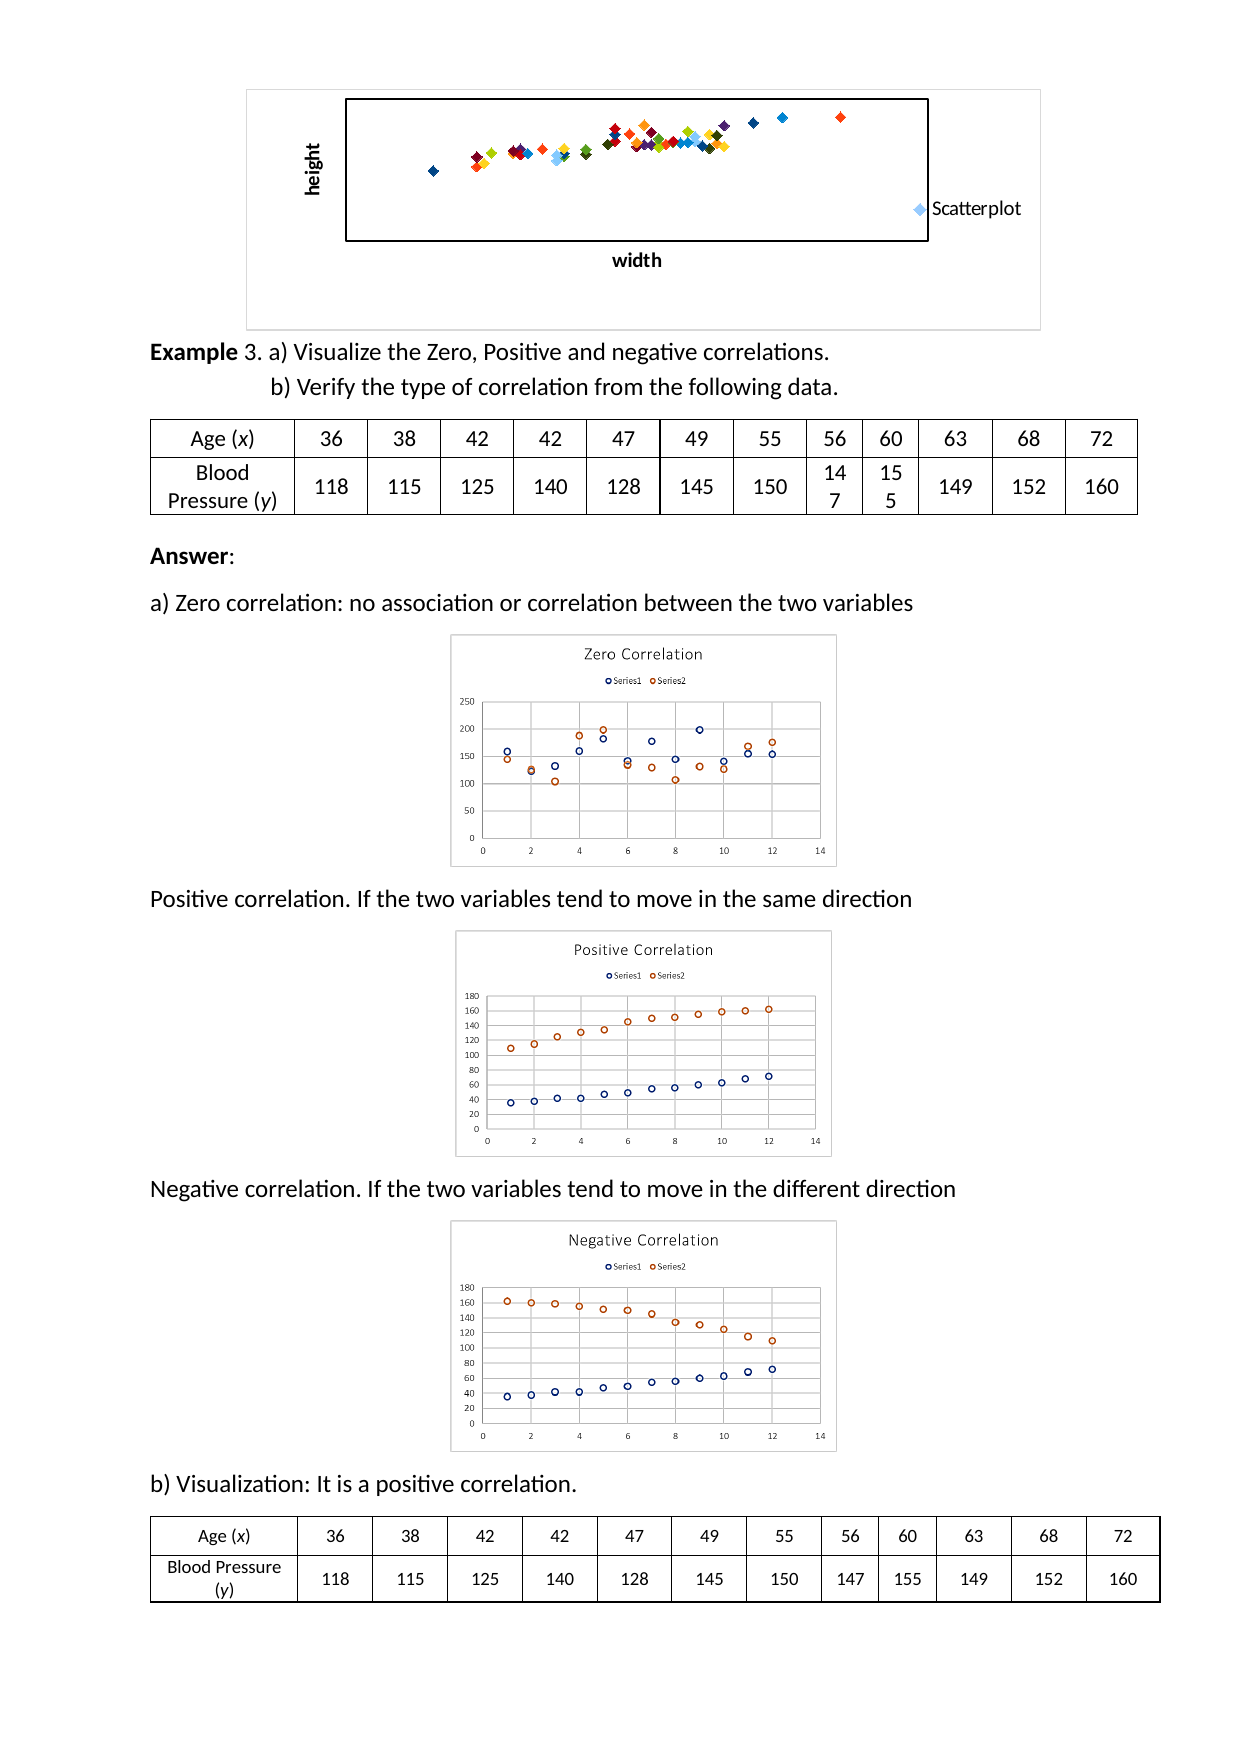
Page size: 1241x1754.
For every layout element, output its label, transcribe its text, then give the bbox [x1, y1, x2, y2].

table_header 72 [1087, 1517, 1159, 1554]
table_cell 115 [373, 1556, 447, 1601]
text b) Visualization: It is a positive correlation. [150, 1469, 1137, 1499]
table_header 42 [441, 420, 513, 457]
table_cell 140 [523, 1556, 597, 1601]
picture [450, 1220, 837, 1452]
table_cell 128 [598, 1556, 671, 1601]
table_header 38 [368, 420, 440, 457]
table_header 55 [747, 1517, 821, 1554]
table_cell 155 [879, 1556, 936, 1601]
table_cell 152 [1012, 1556, 1086, 1601]
table_header 38 [373, 1517, 447, 1554]
table_cell 160 [1066, 458, 1137, 514]
text Positive correlation. If the two variables tend to move in the same direction [150, 883, 1137, 913]
table_header Age (x) [151, 420, 294, 457]
table_cell 160 [1087, 1556, 1159, 1601]
table_cell 115 [368, 458, 440, 514]
text Example 3. a) Visualize the Zero, Positive and negative correlations. [150, 336, 1137, 367]
table_header 72 [1066, 420, 1137, 457]
table_cell 125 [448, 1556, 522, 1601]
table_header 42 [523, 1517, 597, 1554]
picture [455, 930, 832, 1157]
table_header 36 [295, 420, 367, 457]
table_header 55 [734, 420, 806, 457]
table_header 42 [514, 420, 586, 457]
text Answer: [150, 540, 1137, 571]
table_cell 145 [672, 1556, 746, 1601]
table_cell 118 [295, 458, 367, 514]
table_cell 118 [298, 1556, 372, 1601]
table_header 68 [993, 420, 1065, 457]
table_cell 145 [661, 458, 733, 514]
table_header 63 [919, 420, 992, 457]
table_header 63 [937, 1517, 1011, 1554]
picture [450, 634, 837, 867]
table_cell 149 [919, 458, 992, 514]
table_header 47 [598, 1517, 671, 1554]
table_header 60 [863, 420, 918, 457]
text b) Verify the type of correlation from the following data. [150, 371, 1137, 402]
table_header 68 [1012, 1517, 1086, 1554]
table_cell Blood Pressure (y) [151, 458, 294, 514]
table_header 47 [587, 420, 659, 457]
table_cell 128 [587, 458, 659, 514]
table_cell 125 [441, 458, 513, 514]
table_header 56 [822, 1517, 878, 1554]
table_cell Blood Pressure (y) [151, 1556, 297, 1601]
table_header 60 [879, 1517, 936, 1554]
table_header Age (x) [151, 1517, 297, 1554]
table_cell 140 [514, 458, 586, 514]
table_header 49 [661, 420, 733, 457]
table_cell 155 [863, 458, 918, 514]
table_cell 152 [993, 458, 1065, 514]
text a) Zero correlation: no association or correlation between the two variables [150, 587, 1137, 618]
table_cell 147 [822, 1556, 878, 1601]
table_header 42 [448, 1517, 522, 1554]
table_header 56 [807, 420, 862, 457]
text Negative correlation. If the two variables tend to move in the different direction [150, 1173, 1137, 1204]
table_header 36 [298, 1517, 372, 1554]
table_cell 150 [734, 458, 806, 514]
table_header 49 [672, 1517, 746, 1554]
table_cell 150 [747, 1556, 821, 1601]
table_cell 147 [807, 458, 862, 514]
table_cell 149 [937, 1556, 1011, 1601]
